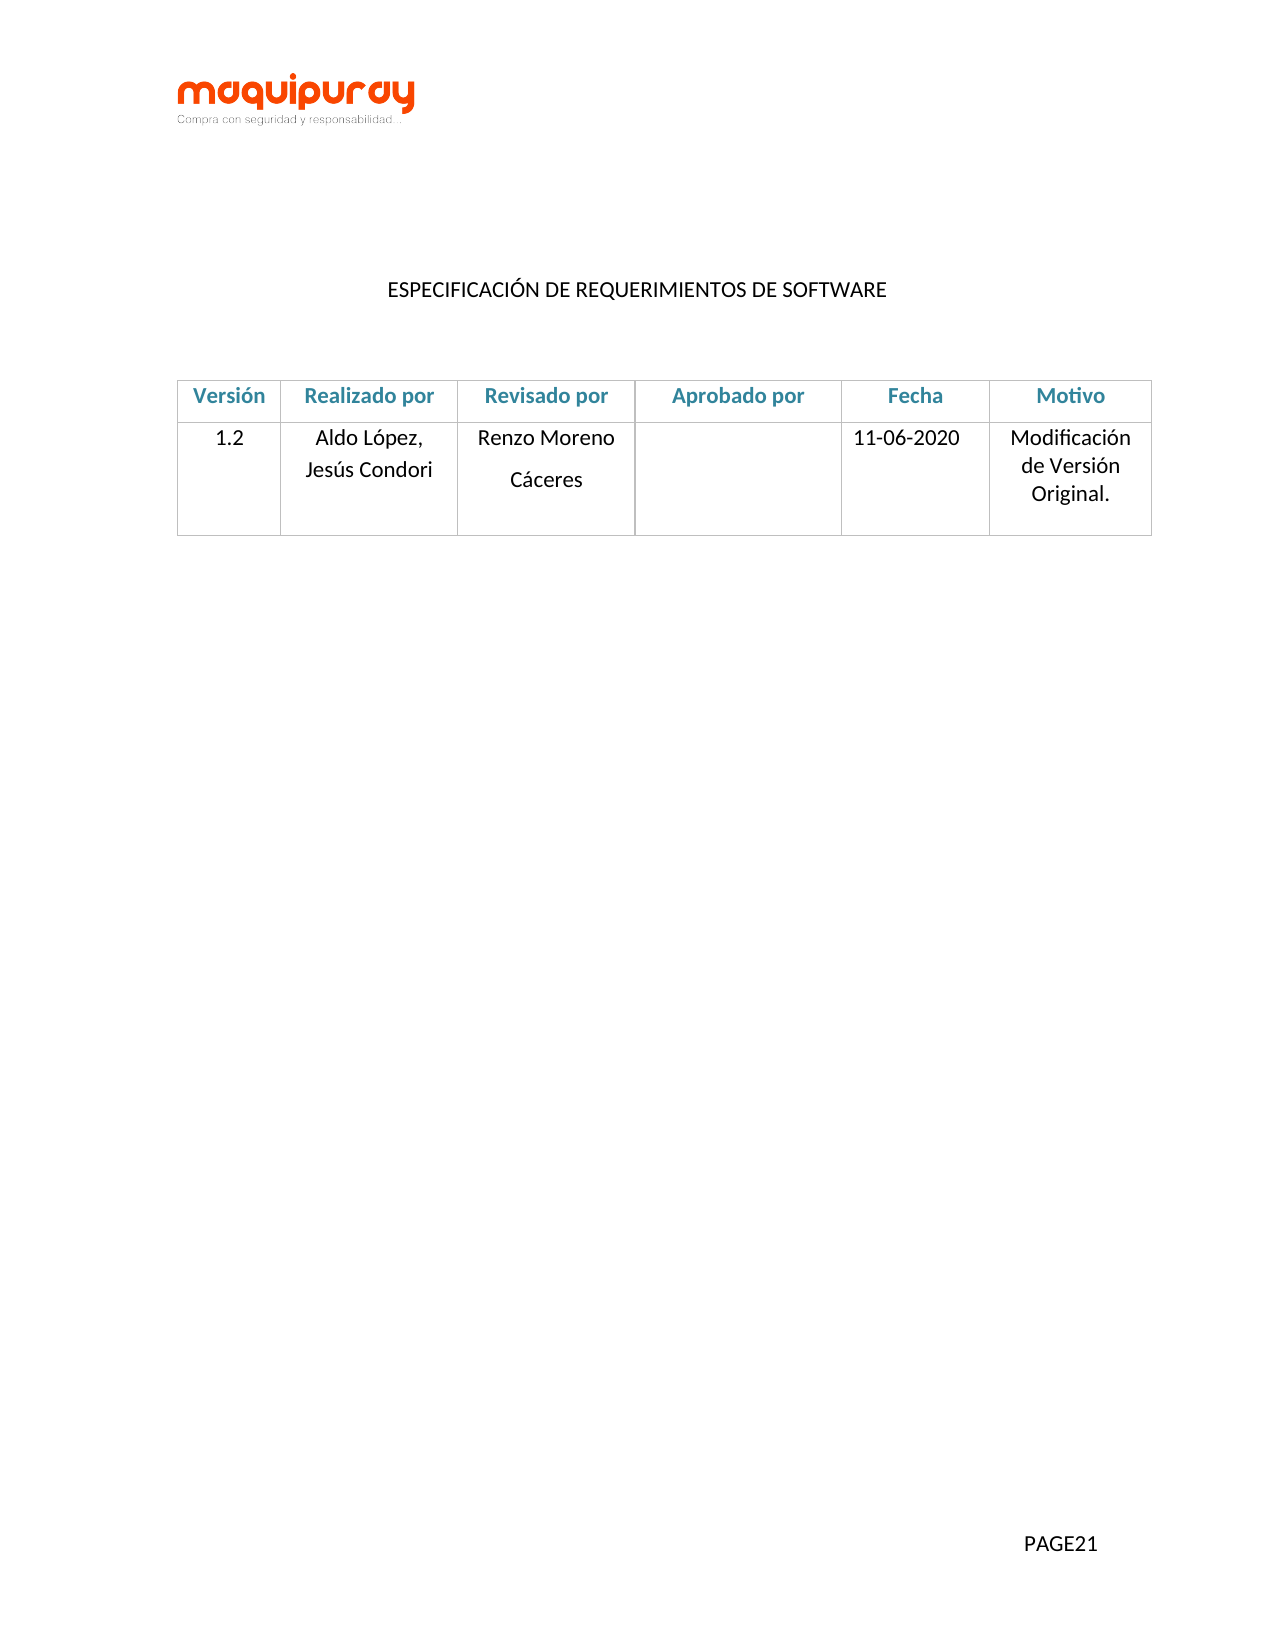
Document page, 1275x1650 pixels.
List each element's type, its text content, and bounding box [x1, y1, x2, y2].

table_header Motivo [990, 381, 1151, 422]
table_header Versión [178, 381, 280, 422]
table_cell [636, 423, 841, 535]
picture [177, 73, 416, 126]
table_cell 11-06-2020 [842, 423, 989, 535]
table_cell Aldo López, Jesús Condori [281, 423, 457, 535]
table_header Revisado por [458, 381, 634, 422]
table_header Fecha [842, 381, 989, 422]
table_header Aprobado por [636, 381, 841, 422]
table_cell Renzo Moreno Cáceres [458, 423, 634, 535]
table_cell Modificación de Versión Original. [990, 423, 1151, 535]
table_header Realizado por [281, 381, 457, 422]
table_cell 1.2 [178, 423, 280, 535]
